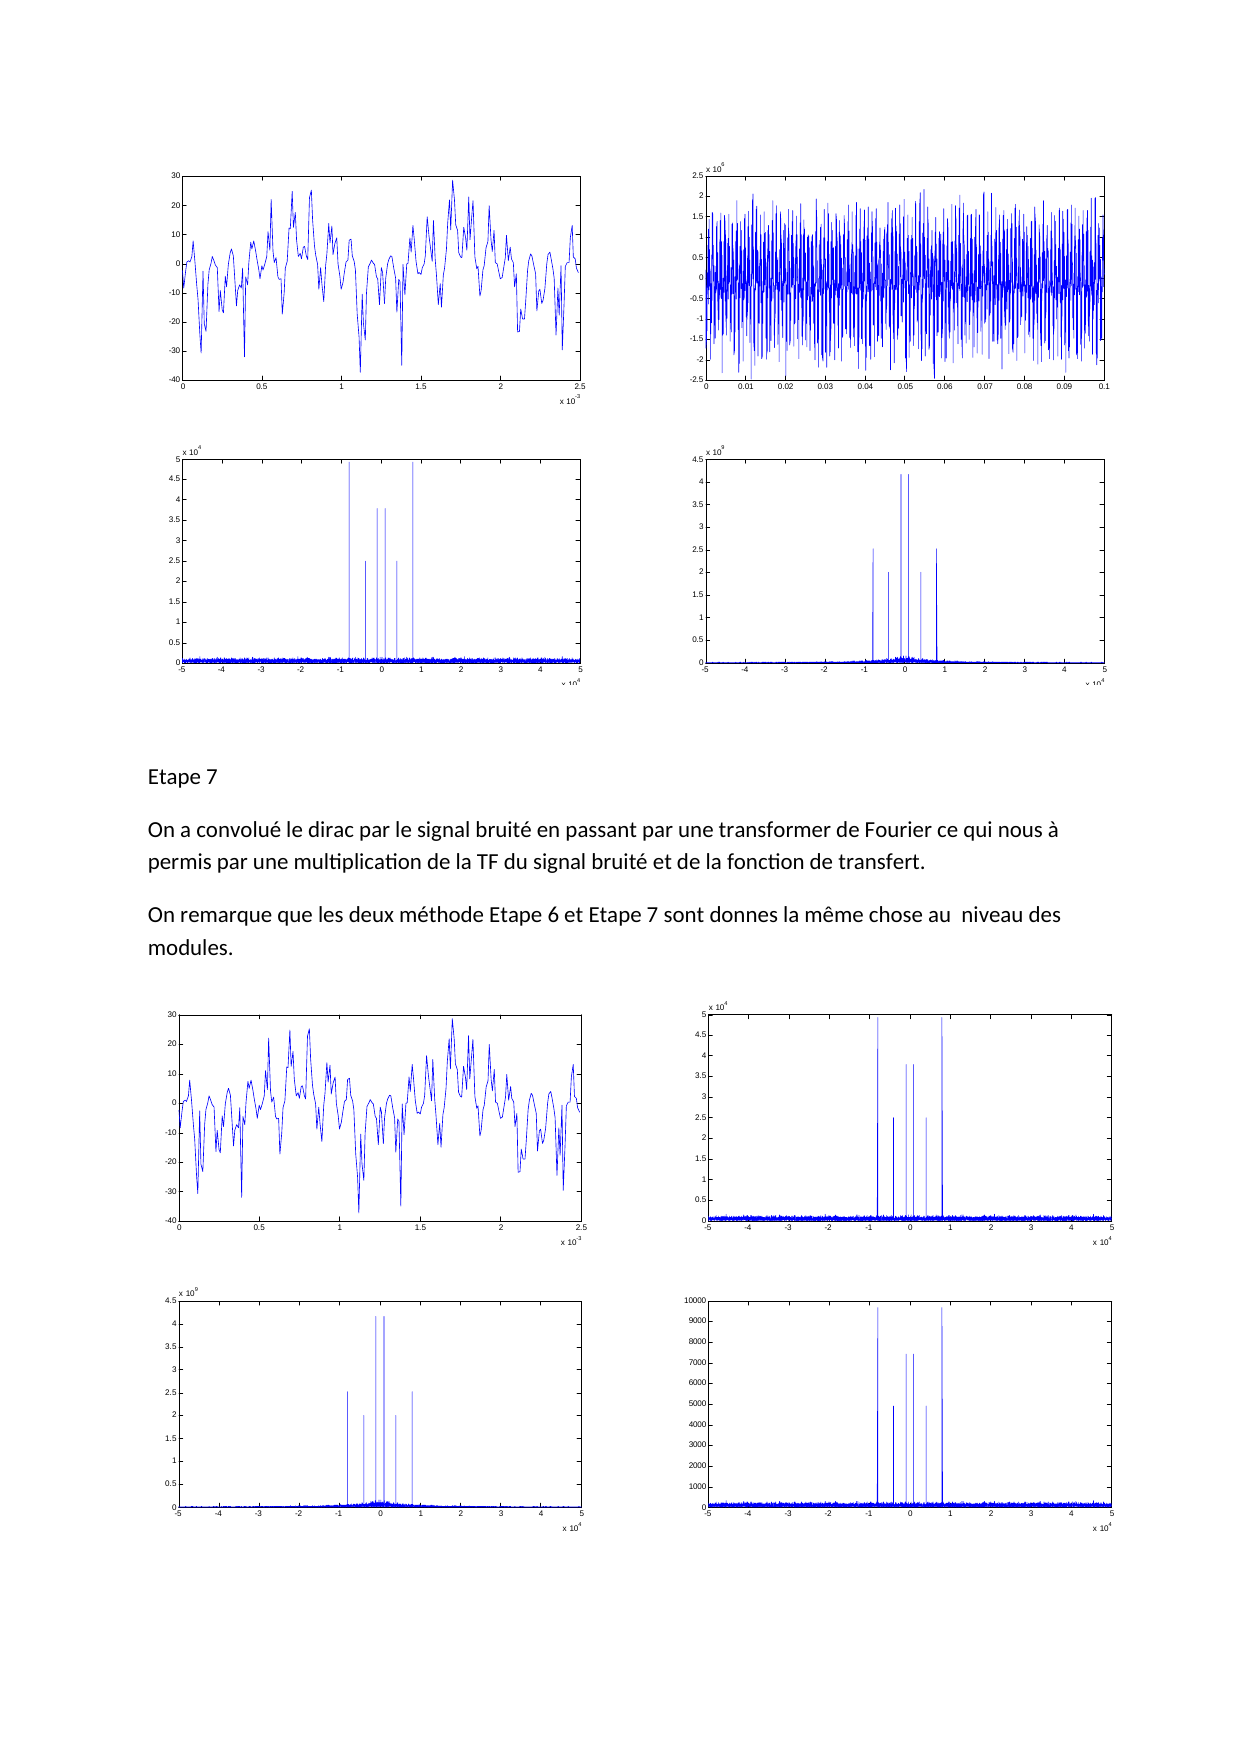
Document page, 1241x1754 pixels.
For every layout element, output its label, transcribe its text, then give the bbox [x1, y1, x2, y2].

text On a convolué le dirac par le signal bruité en passant par une transformer de Fourier ce qui nous à permis par une multiplication de la TF du signal bruité et de la fonction de transfert. [148, 815, 1093, 876]
text On remarque que les deux méthode Etape 6 et Etape 7 sont donnes la même chose au niveau des modules. [148, 901, 1093, 961]
text Etape 7 [148, 762, 1093, 790]
